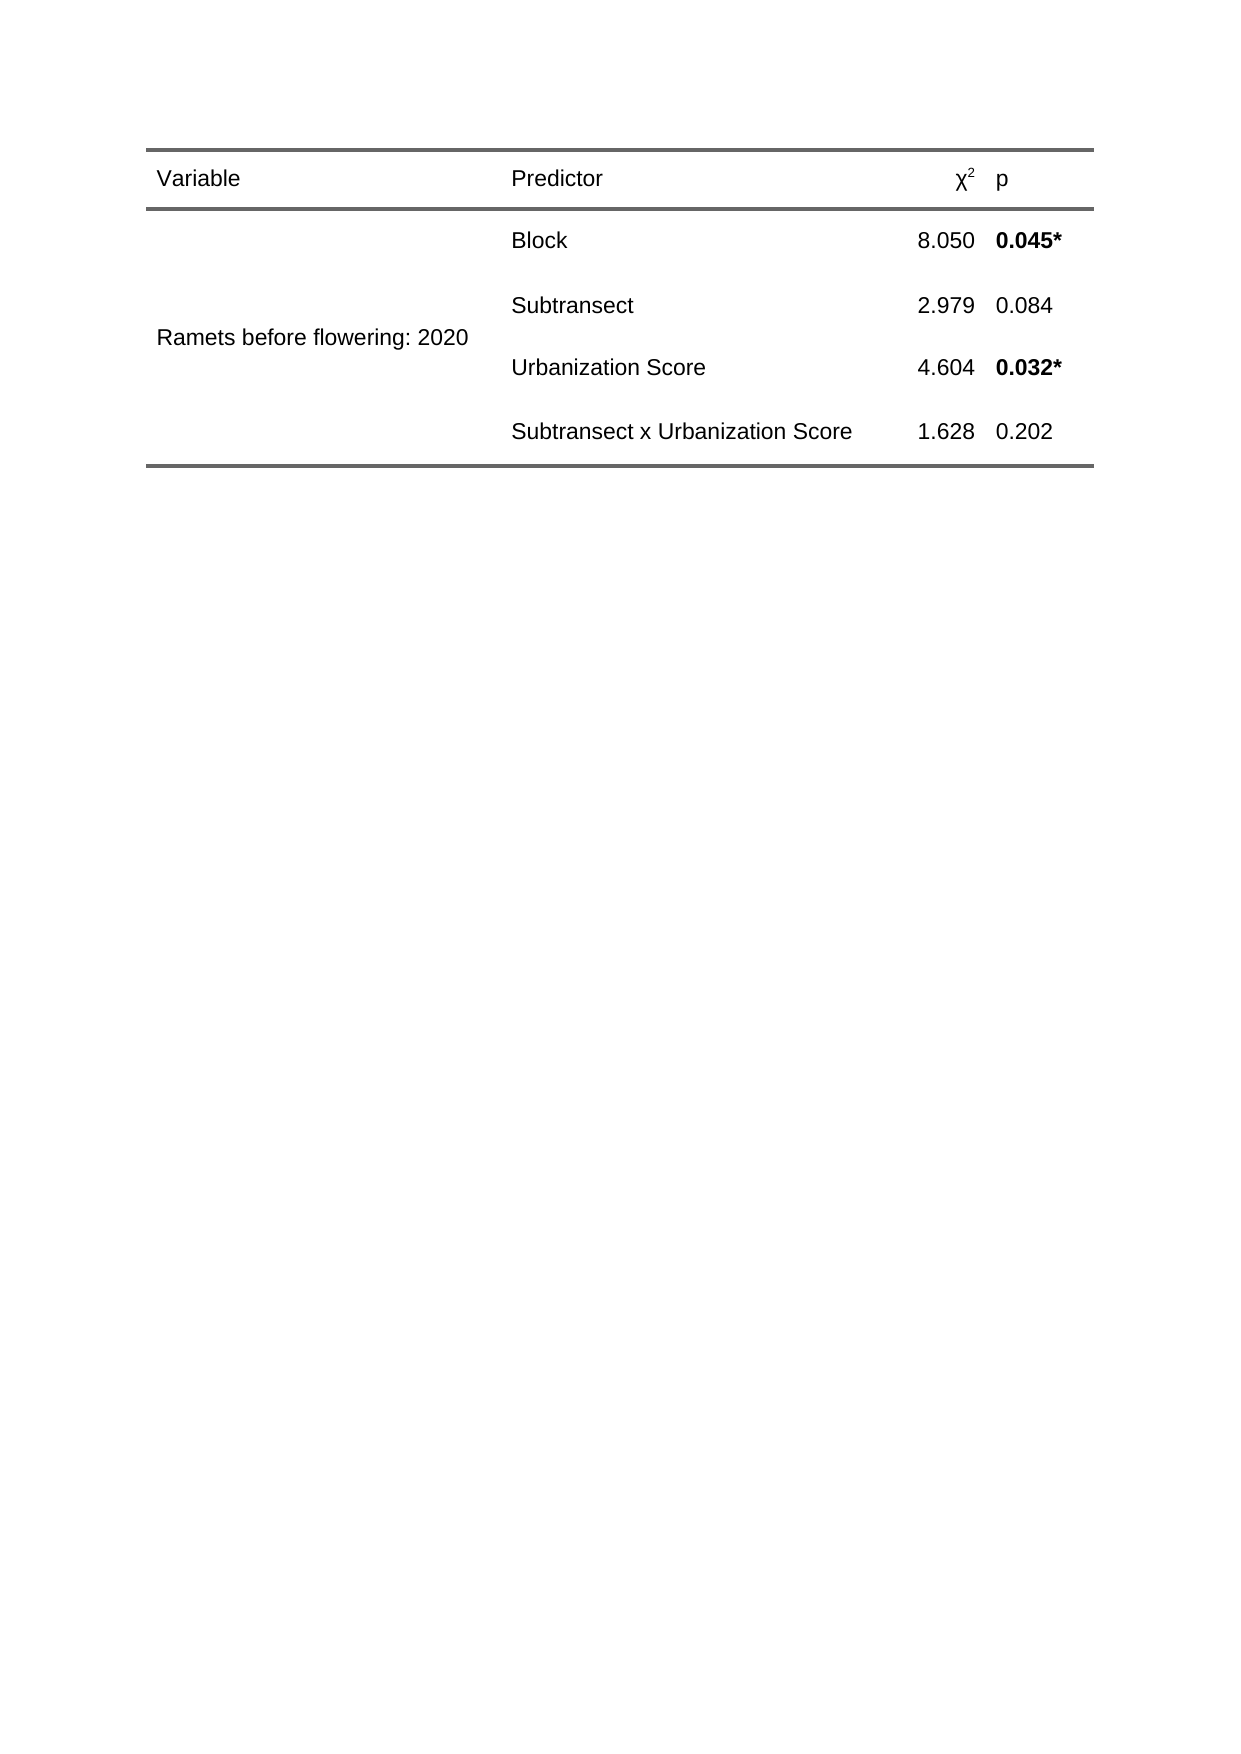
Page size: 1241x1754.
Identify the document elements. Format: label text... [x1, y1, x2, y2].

table_cell 0.084 [985, 271, 1094, 336]
table_header Predictor [501, 152, 885, 207]
table_cell 2.979 [885, 271, 985, 336]
table_cell Subtransect [501, 271, 885, 336]
table_cell Urbanization Score [501, 336, 885, 400]
table_cell 8.050 [885, 211, 985, 271]
table_cell 1.628 [885, 400, 985, 464]
table_header χ2 [885, 152, 985, 207]
table_header p [985, 152, 1094, 207]
table_cell 0.045* [985, 211, 1094, 271]
table_cell 4.604 [885, 336, 985, 400]
table_cell 0.202 [985, 400, 1094, 464]
table_cell Block [501, 211, 885, 271]
table_cell Ramets before flowering: 2020 [146, 211, 501, 464]
table_cell 0.032* [985, 336, 1094, 400]
table_header Variable [146, 152, 501, 207]
table_cell Subtransect x Urbanization Score [501, 400, 885, 464]
